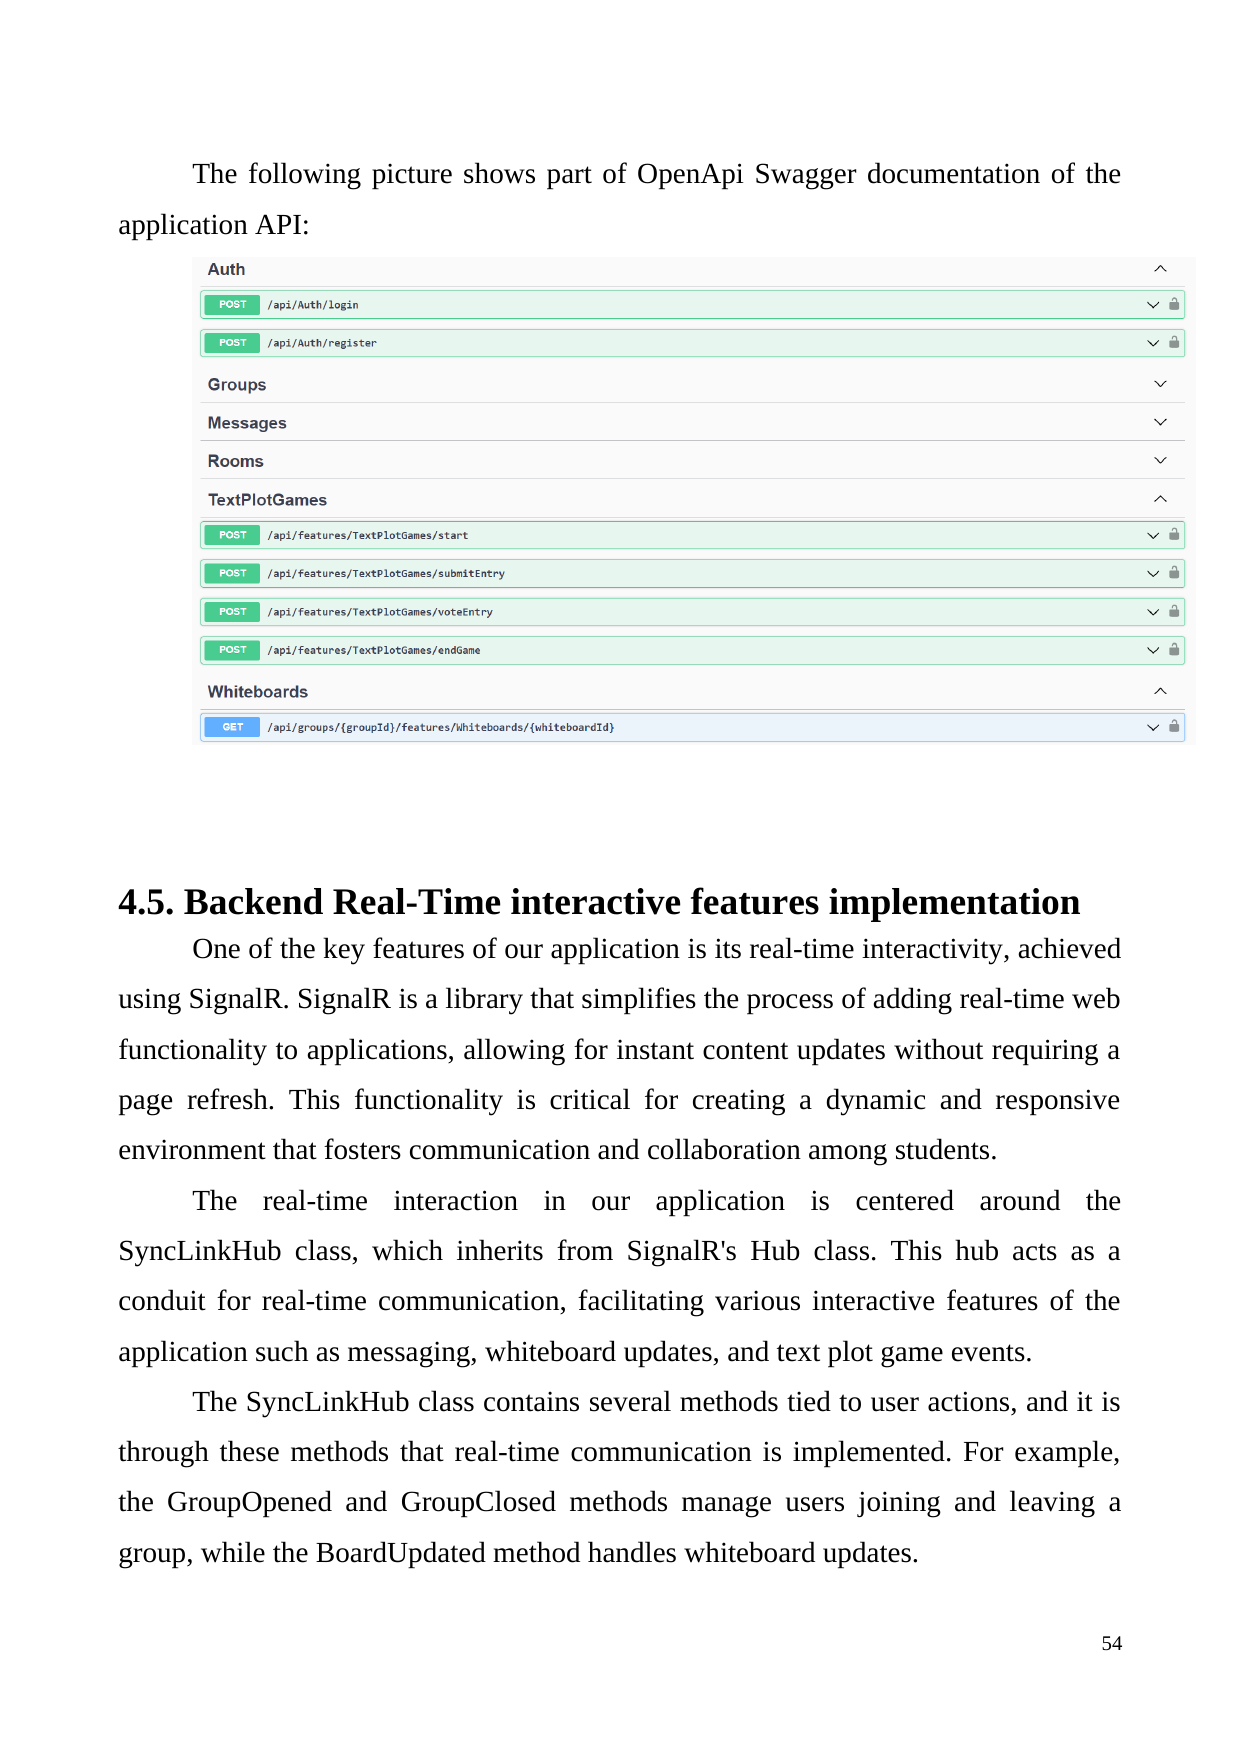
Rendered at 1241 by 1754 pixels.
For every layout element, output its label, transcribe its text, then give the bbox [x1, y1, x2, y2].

text The real-time interaction in our application is centered around the SyncLinkHub class, which inherits from SignalR's Hub class. This hub acts as a conduit for real-time communication, facilitating various interactive features of the application such as messaging, whiteboard updates, and text plot game events. [118, 1183, 1122, 1367]
subtitle 4.5. Backend Real-Time interactive features implementation [118, 880, 1122, 923]
text The SyncLinkHub class contains several methods tied to user actions, and it is through these methods that real-time communication is implemented. For example, the GroupOpened and GroupClosed methods manage users joining and leaving a group, while the BoardUpdated method handles whiteboard updates. [118, 1384, 1122, 1568]
picture [192, 257, 1196, 745]
text One of the key features of our application is its real-time interactivity, achieved using SignalR. SignalR is a library that simplifies the process of adding real-time web functionality to applications, allowing for instant content updates without requiring a page refresh. This functionality is critical for creating a dynamic and responsive environment that fosters communication and collaboration among students. [118, 931, 1122, 1166]
text The following picture shows part of OpenApi Swagger documentation of the application API: [118, 157, 1122, 241]
